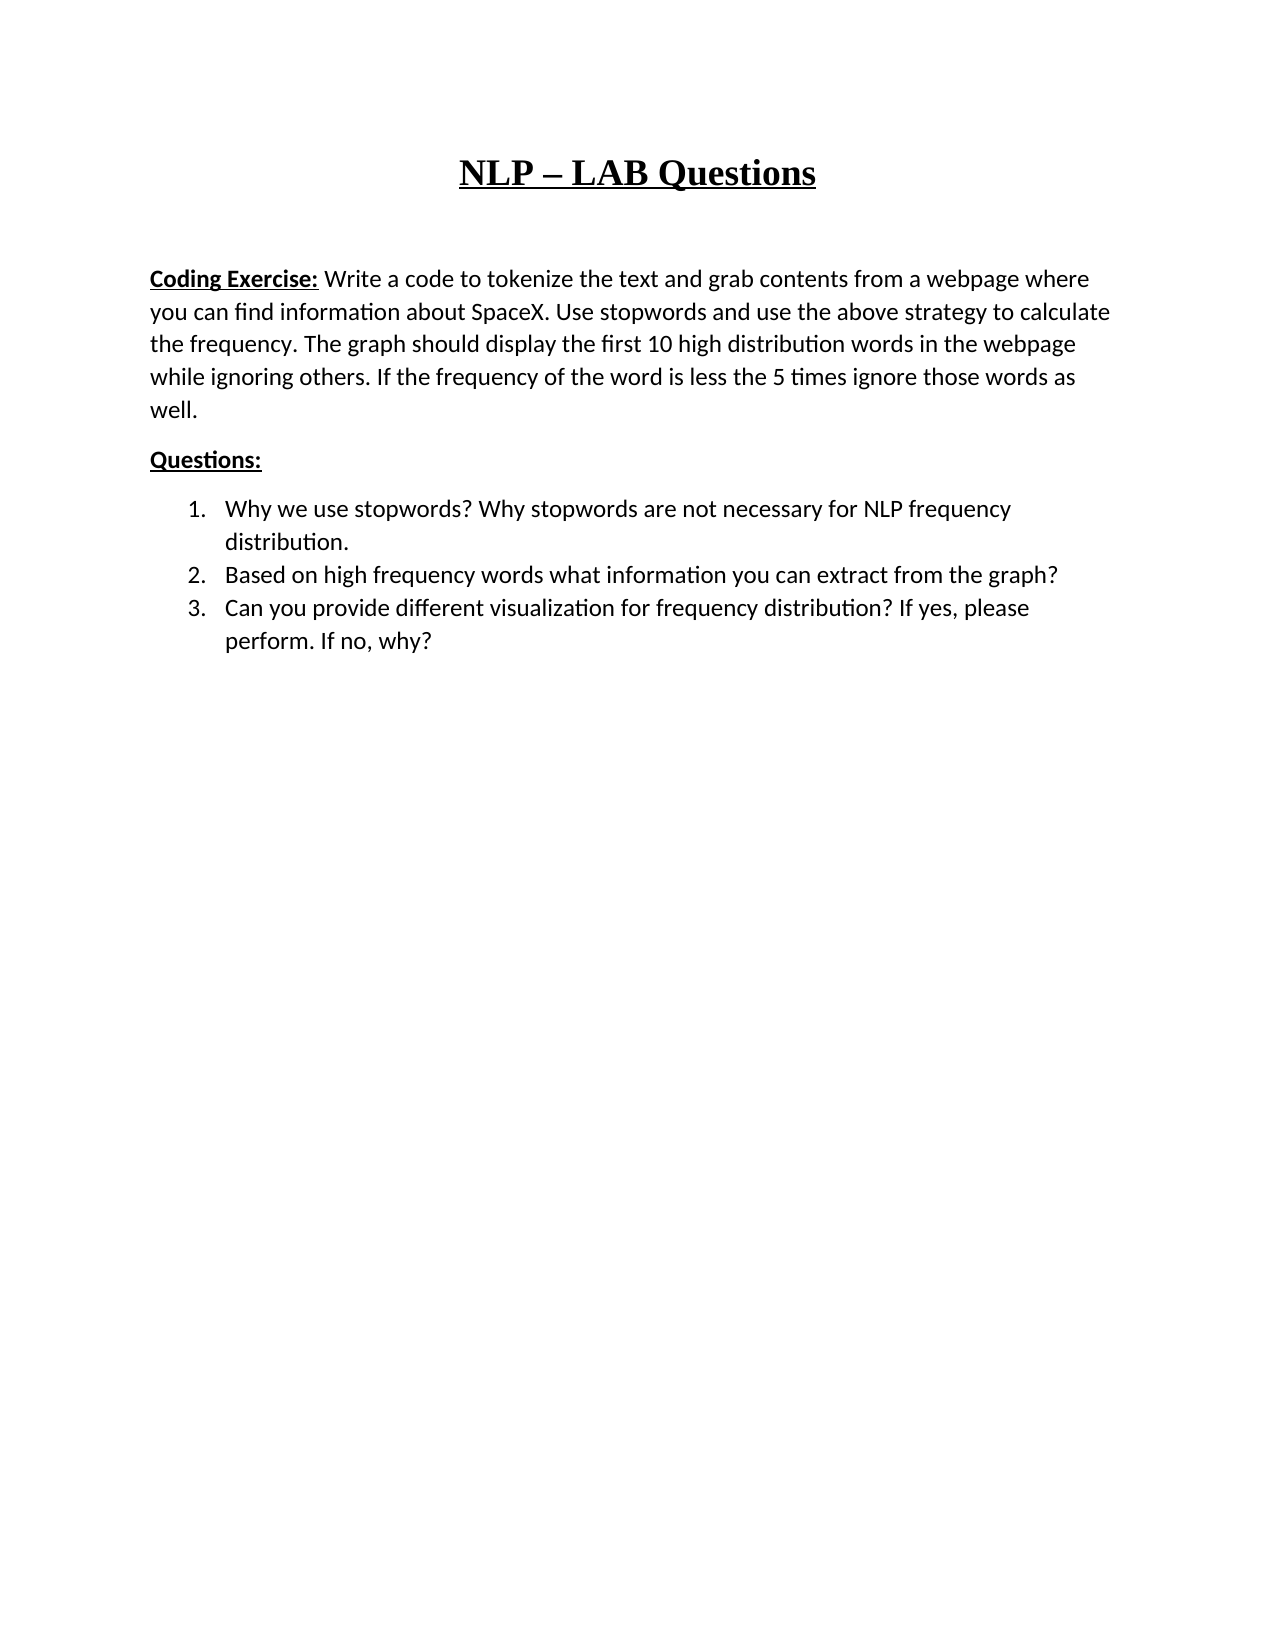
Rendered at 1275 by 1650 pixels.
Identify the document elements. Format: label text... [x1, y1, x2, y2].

text NLP – LAB Questions [150, 150, 1125, 193]
text Questions: [150, 444, 1125, 474]
list Why we use stopwords? Why stopwords are not necessary for NLP frequency distribution. [187, 494, 1125, 557]
list Can you provide different visualization for frequency distribution? If yes, please perform. If no, why? [187, 592, 1125, 656]
list Based on high frequency words what information you can extract from the graph? [187, 559, 1125, 590]
text Coding Exercise: Write a code to tokenize the text and grab contents from a webpage where you can find information about SpaceX. Use stopwords and use the above strategy to calculate the frequency. The graph should display the first 10 high distribution words in the webpage while ignoring others. If the frequency of the word is less the 5 times ignore those words as well. [150, 263, 1125, 425]
